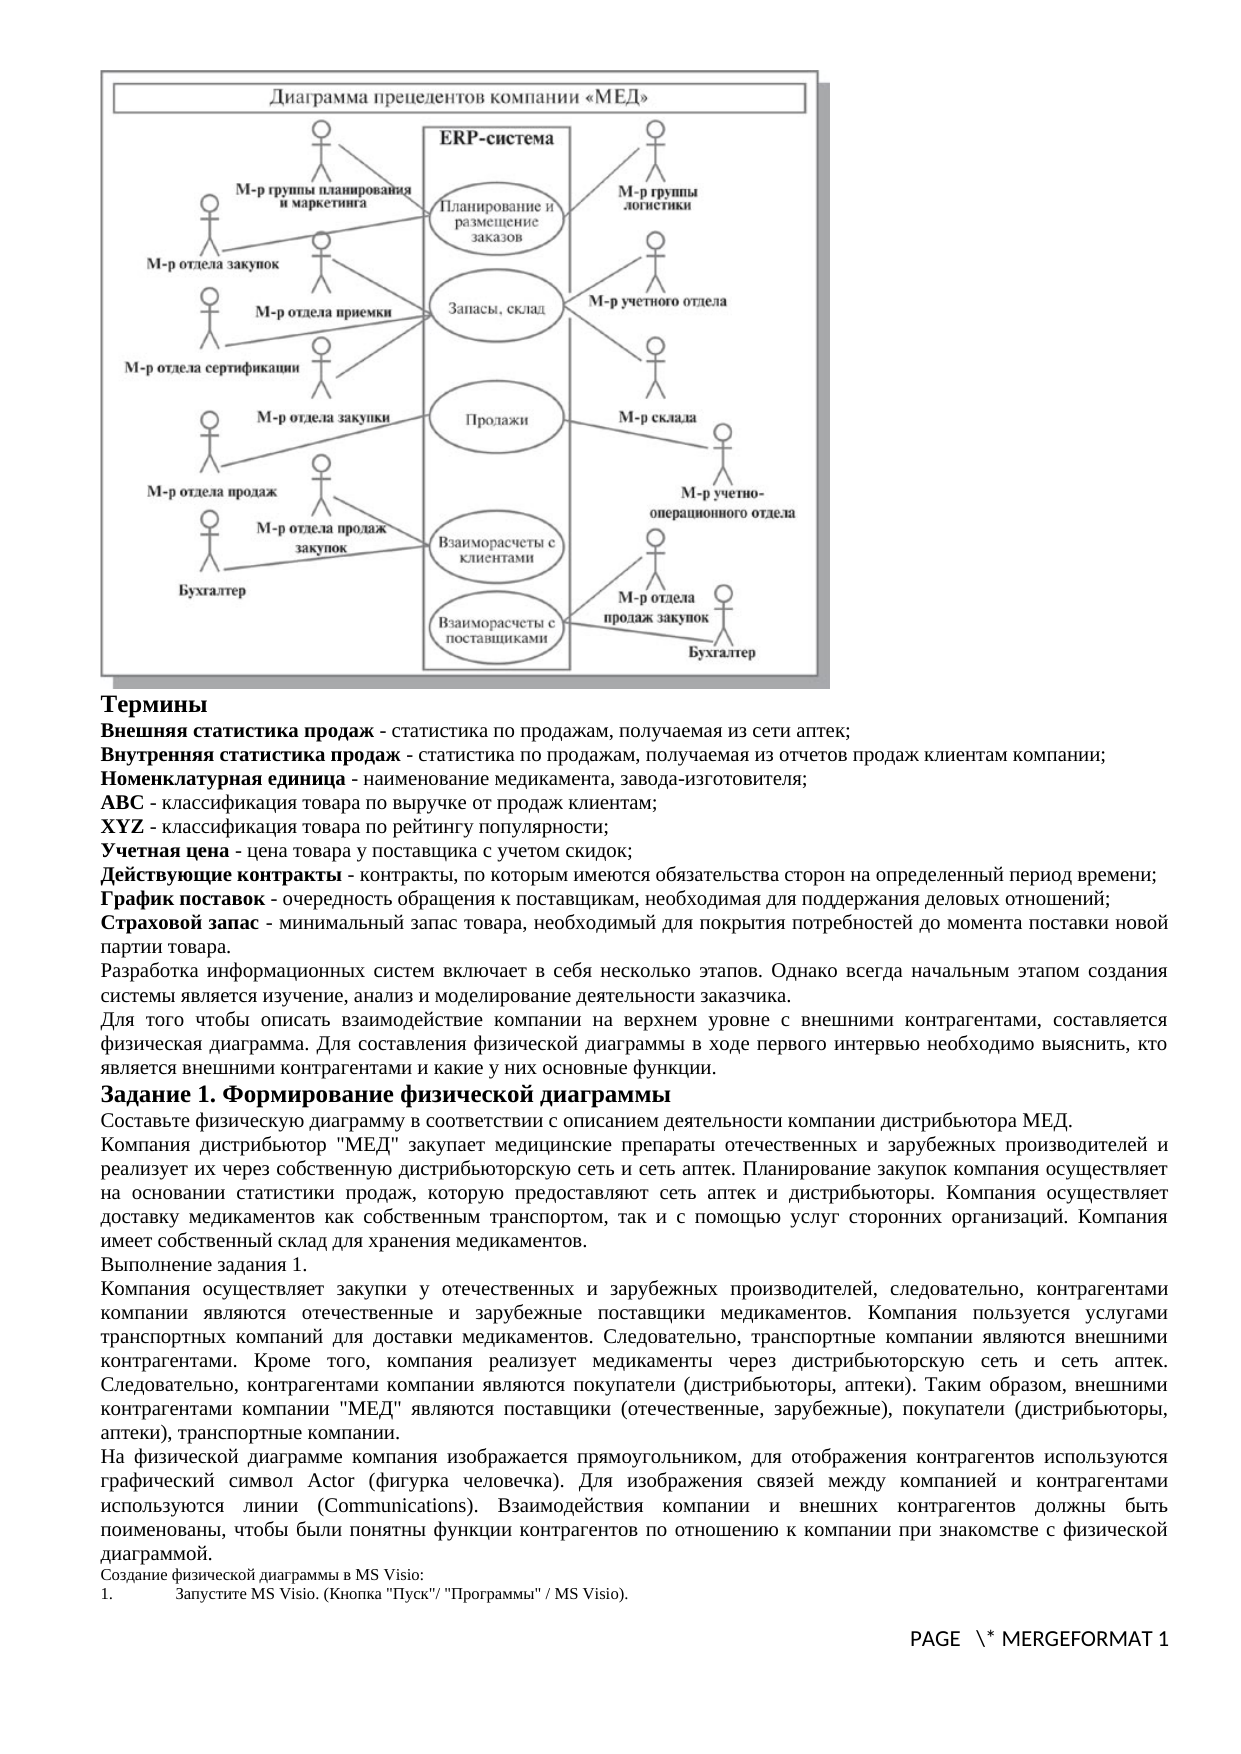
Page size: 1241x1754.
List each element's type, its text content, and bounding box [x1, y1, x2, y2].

text ABC - классификация товара по выручке от продаж клиентам; [100, 790, 1169, 814]
text График поставок - очередность обращения к поставщикам, необходимая для поддержания деловых отношений; [100, 886, 1169, 910]
picture [100, 70, 830, 689]
text Составьте физическую диаграмму в соответствии с описанием деятельности компании дистрибьютора МЕД. [100, 1107, 1169, 1132]
list Запустите MS Visio. (Кнопка "Пуск"/ "Программы" / MS Visio). [100, 1584, 1169, 1603]
text Выполнение задания 1. [100, 1252, 1169, 1276]
subtitle Задание 1. Формирование физической диаграммы [100, 1079, 1169, 1107]
text Разработка информационных систем включает в себя несколько этапов. Однако всегда начальным этапом создания системы является изучение, анализ и моделирование деятельности заказчика. [100, 958, 1169, 1007]
text Компания осуществляет закупки у отечественных и зарубежных производителей, следовательно, контрагентами компании являются отечественные и зарубежные поставщики медикаментов. Компания пользуется услугами транспортных компаний для доставки медикаментов. Следовательно, транспортные компании являются внешними контрагентами. Кроме того, компания реализует медикаменты через дистрибьюторскую сеть и сеть аптек. Следовательно, контрагентами компании являются покупатели (дистрибьюторы, аптеки). Таким образом, внешними контрагентами компании "МЕД" являются поставщики (отечественные, зарубежные), покупатели (дистрибьюторы, аптеки), транспортные компании. [100, 1276, 1169, 1444]
text Номенклатурная единица - наименование медикамента, завода-изготовителя; [100, 766, 1169, 790]
text Создание физической диаграммы в MS Visio: [100, 1565, 1169, 1584]
text XYZ - классификация товара по рейтингу популярности; [100, 814, 1169, 838]
text Для того чтобы описать взаимодействие компании на верхнем уровне с внешними контрагентами, составляется физическая диаграмма. Для составления физической диаграммы в ходе первого интервью необходимо выяснить, кто является внешними контрагентами и какие у них основные функции. [100, 1007, 1169, 1079]
text Компания дистрибьютор "МЕД" закупает медицинские препараты отечественных и зарубежных производителей и реализует их через собственную дистрибьюторскую сеть и сеть аптек. Планирование закупок компания осуществляет на основании статистики продаж, которую предоставляют сеть аптек и дистрибьюторы. Компания осуществляет доставку медикаментов как собственным транспортом, так и с помощью услуг сторонних организаций. Компания имеет собственный склад для хранения медикаментов. [100, 1132, 1169, 1252]
text Внутренняя статистика продаж - статистика по продажам, получаемая из отчетов продаж клиентам компании; [100, 742, 1169, 766]
text Страховой запас - минимальный запас товара, необходимый для покрытия потребностей до момента поставки новой партии товара. [100, 910, 1169, 958]
text На физической диаграмме компания изображается прямоугольником, для отображения контрагентов используются графический символ Actor (фигурка человечка). Для изображения связей между компанией и контрагентами используются линии (Communications). Взаимодействия компании и внешних контрагентов должны быть поименованы, чтобы были понятны функции контрагентов по отношению к компании при знакомстве с физической диаграммой. [100, 1444, 1169, 1565]
text Учетная цена - цена товара у поставщика с учетом скидок; [100, 838, 1169, 862]
subtitle Термины [100, 689, 1169, 718]
text Внешняя статистика продаж - статистика по продажам, получаемая из сети аптек; [100, 718, 1169, 742]
text Действующие контракты - контракты, по которым имеются обязательства сторон на определенный период времени; [100, 862, 1169, 886]
